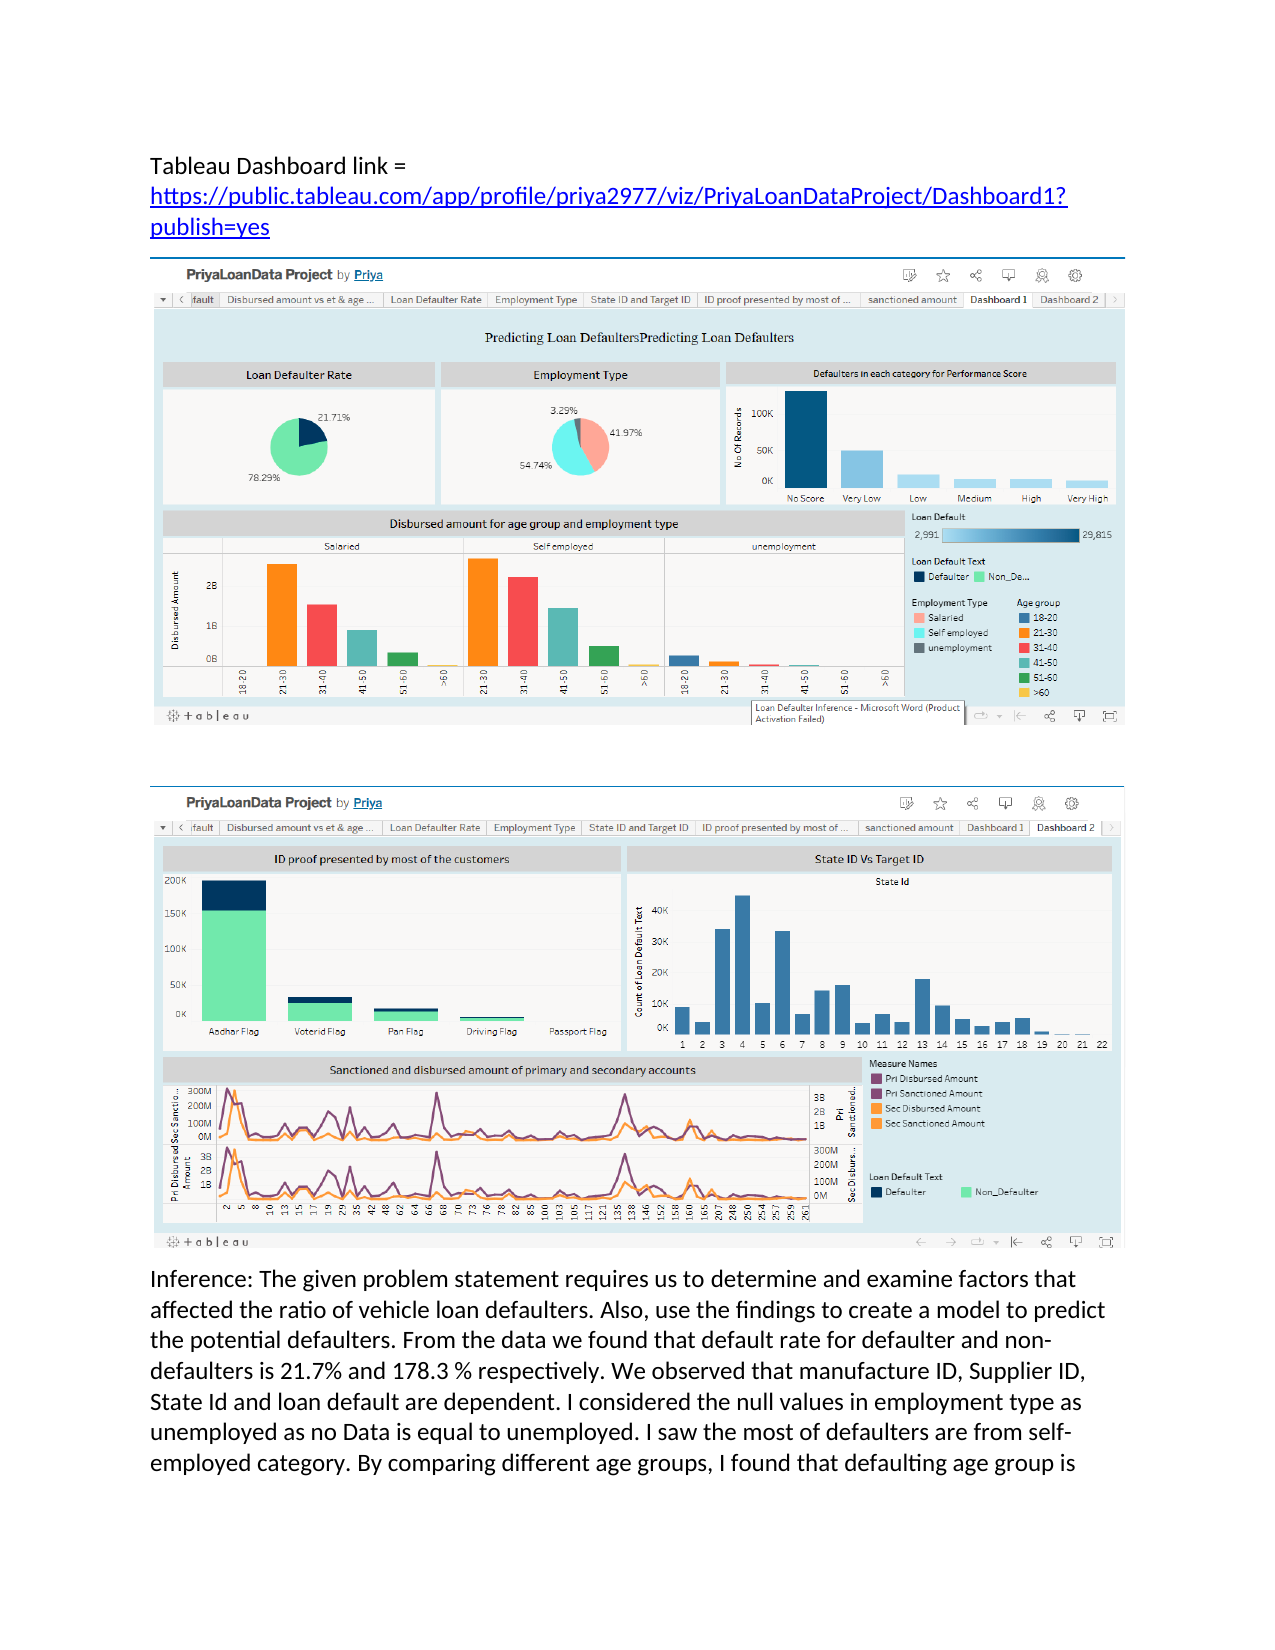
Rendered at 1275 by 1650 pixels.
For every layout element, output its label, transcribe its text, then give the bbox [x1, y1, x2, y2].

picture [150, 257, 1125, 725]
text Tableau Dashboard link = https://public.tableau.com/app/profile/priya2977/viz/PriyaLoanDataProject/Dashboard1?publish=yes [270, 150, 1125, 242]
picture [150, 786, 1125, 1248]
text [150, 1264, 1125, 1477]
